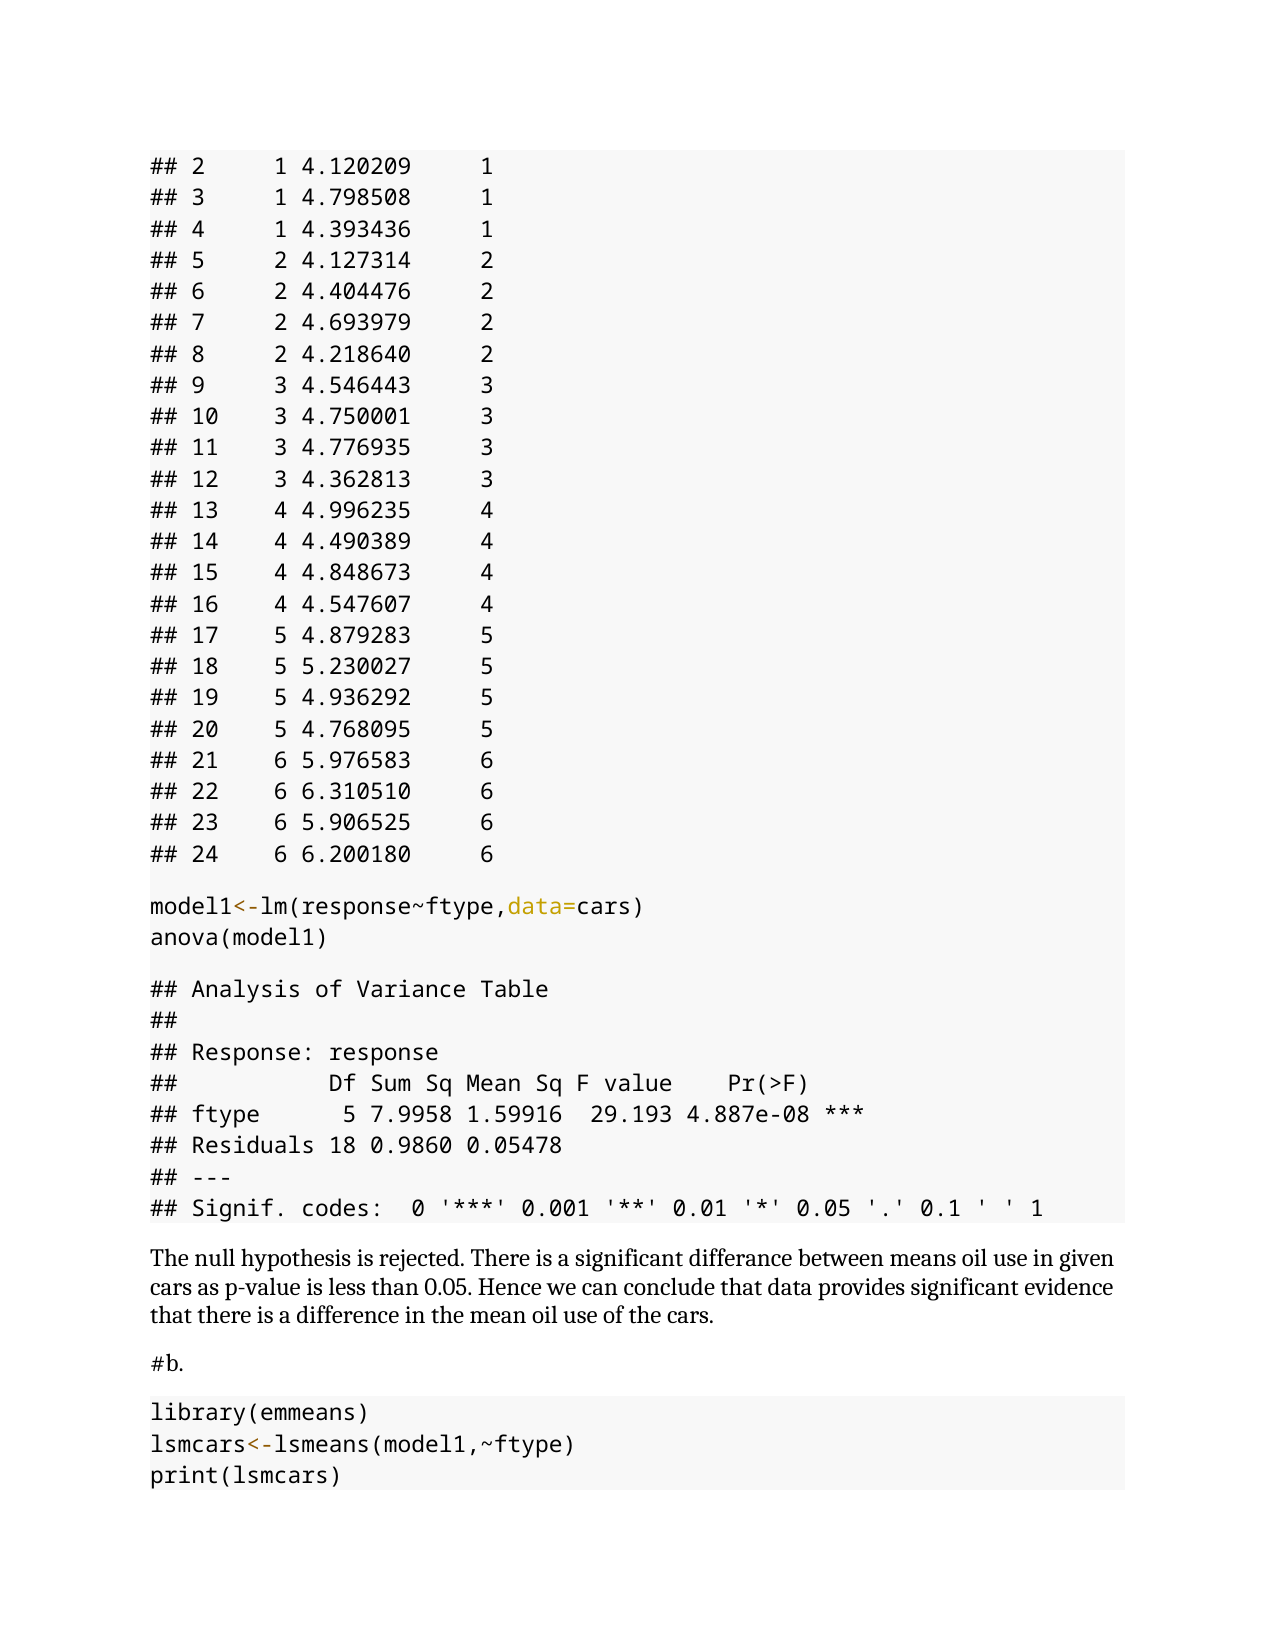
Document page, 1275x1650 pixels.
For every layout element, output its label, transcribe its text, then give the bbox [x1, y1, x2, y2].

text ## Analysis of Variance Table ## ## Response: response ## Df Sum Sq Mean Sq F value Pr(>F) ## ftype 5 7.9958 1.59916 29.193 4.887e-08 *** ## Residuals 18 0.9860 0.05478 ## --- ## Signif. codes: 0 '***' 0.001 '**' 0.01 '*' 0.05 '.' 0.1 ' ' 1 [150, 973, 1125, 1223]
text library(emmeans) lsmcars<-lsmeans(model1,~ftype) print(lsmcars) [150, 1396, 1125, 1490]
text The null hypothesis is rejected. There is a significant differance between means oil use in given cars as p-value is less than 0.05. Hence we can conclude that data provides significant evidence that there is a difference in the mean oil use of the cars. [150, 1244, 1125, 1330]
text model1<-lm(response~ftype,data=cars) anova(model1) [150, 889, 1125, 952]
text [150, 150, 1125, 869]
text #b. [150, 1349, 1125, 1377]
